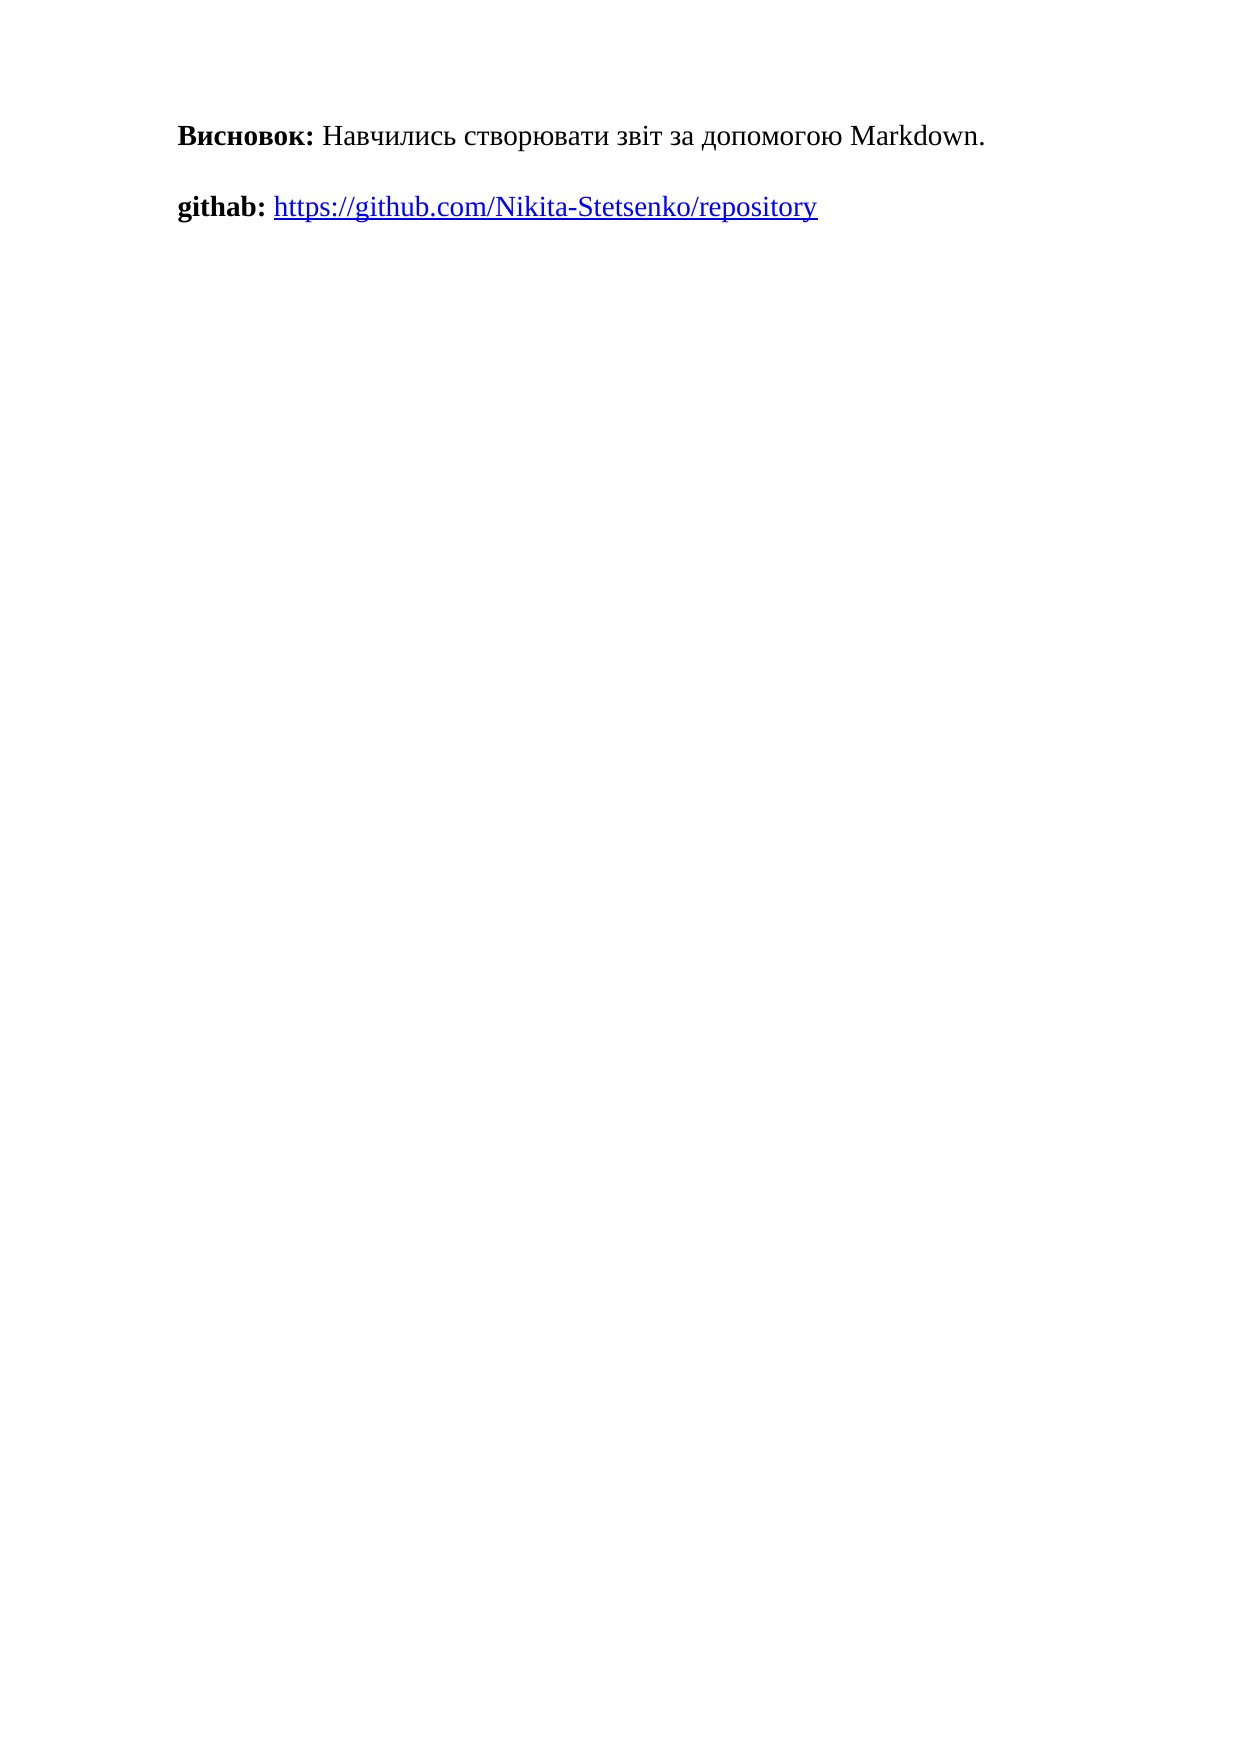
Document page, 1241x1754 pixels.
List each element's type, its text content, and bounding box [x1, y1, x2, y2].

text Висновок: Навчились створювати звіт за допомогою Markdown. [177, 118, 1152, 152]
text githab: https://github.com/Nikita-Stetsenko/repository [177, 189, 1152, 223]
